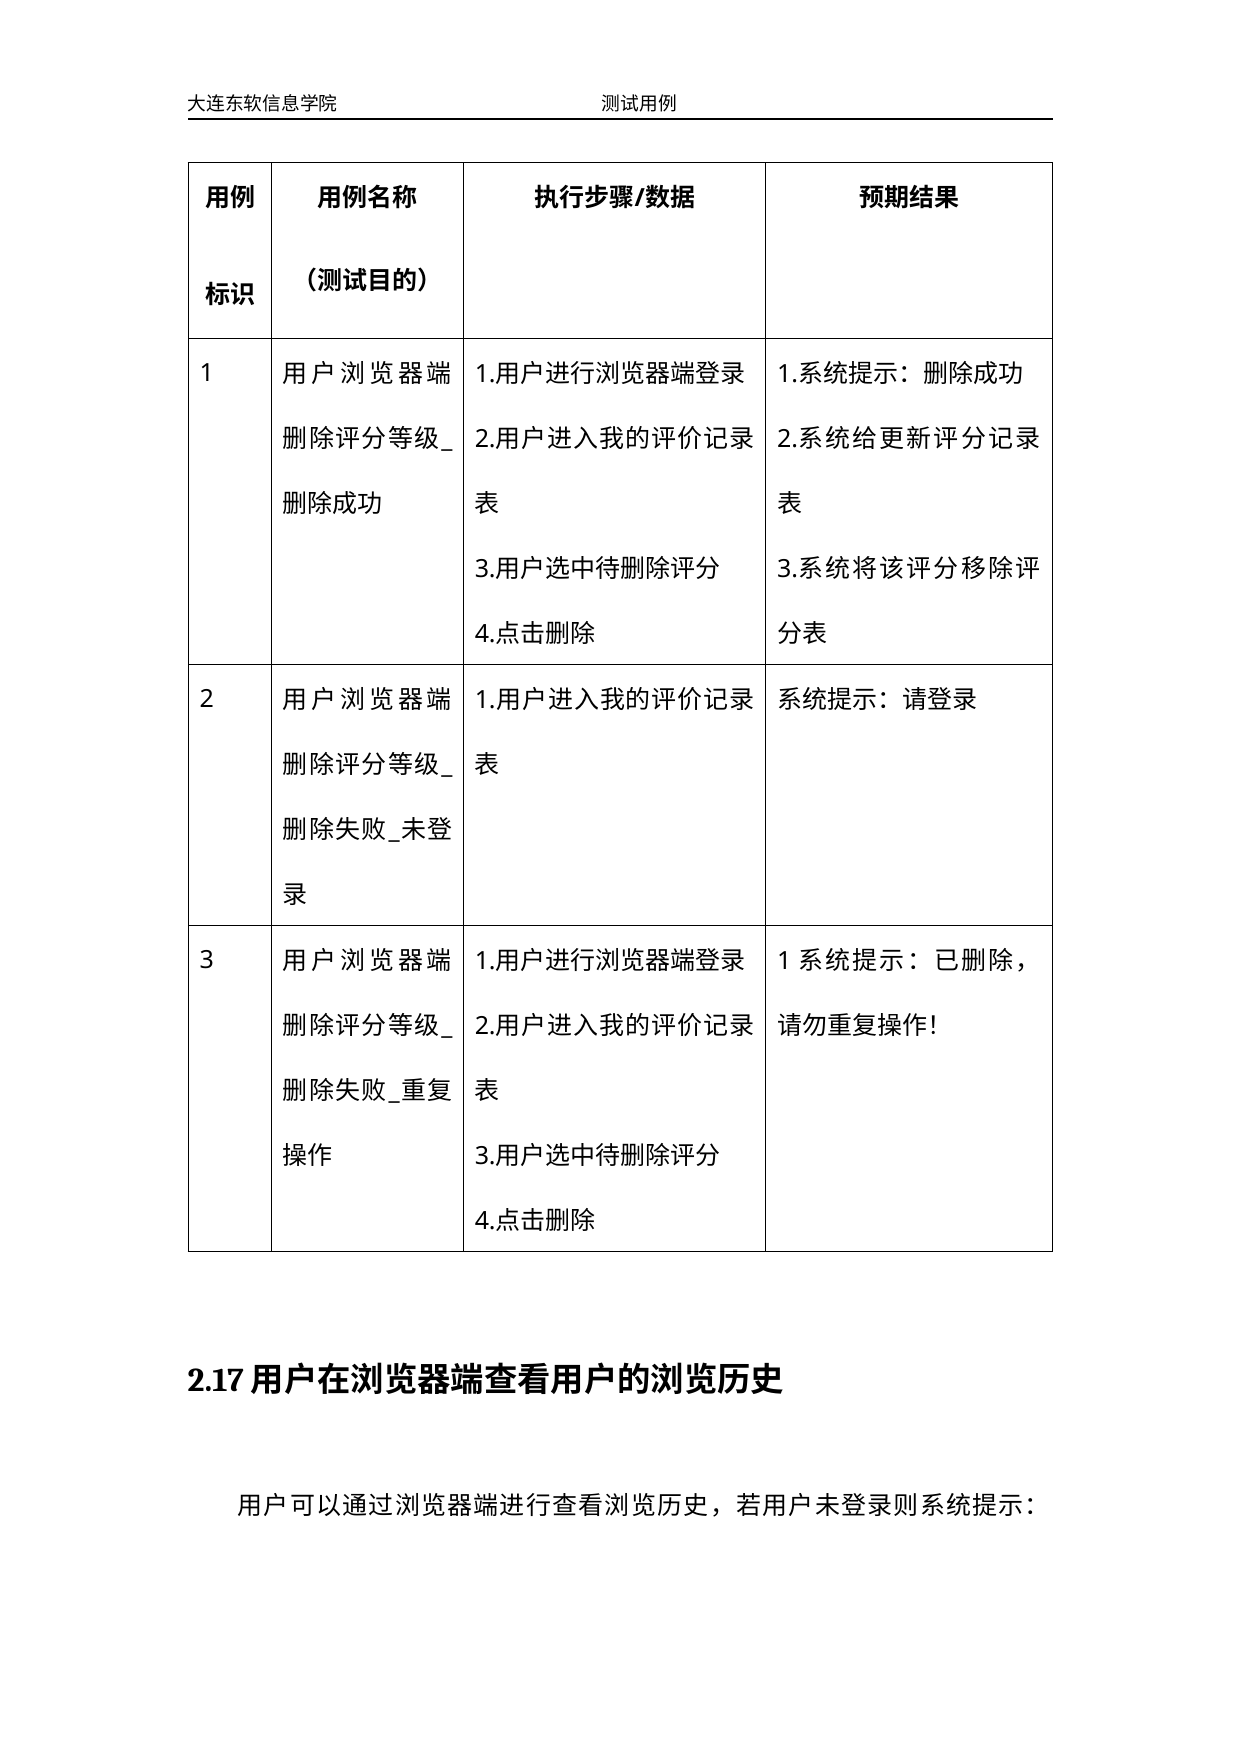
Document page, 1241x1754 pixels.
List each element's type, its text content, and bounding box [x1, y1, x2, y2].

table_header 用例标识 [189, 163, 271, 338]
table_cell 用户浏览器端删除评分等级_删除失败_未登录 [272, 665, 463, 925]
table_header 预期结果 [766, 163, 1052, 338]
table_cell 系统提示：删除成功 系统给更新评分记录表 系统将该评分移除评分表 [766, 339, 1052, 664]
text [187, 1471, 1053, 1536]
table_cell 系统提示：请登录 [766, 665, 1052, 925]
table_cell 用户进行浏览器端登录 用户进入我的评价记录表 用户选中待删除评分 点击删除 [464, 926, 765, 1251]
table_header 用例名称 （测试目的） [272, 163, 463, 338]
table_cell 用户进行浏览器端登录 用户进入我的评价记录表 用户选中待删除评分 点击删除 [464, 339, 765, 664]
table_header 执行步骤/数据 [464, 163, 765, 338]
subtitle 2.17用户在浏览器端查看用户的浏览历史 [187, 1344, 1053, 1409]
table_cell 用户浏览器端删除评分等级_删除成功 [272, 339, 463, 664]
table_cell 1.用户进入我的评价记录表 [464, 665, 765, 925]
table_cell 2 [189, 665, 271, 925]
table_cell 1系统提示：已删除，请勿重复操作！ [766, 926, 1052, 1251]
table_cell 3 [189, 926, 271, 1251]
table_cell 用户浏览器端删除评分等级_删除失败_重复操作 [272, 926, 463, 1251]
table_cell 1 [189, 339, 271, 664]
